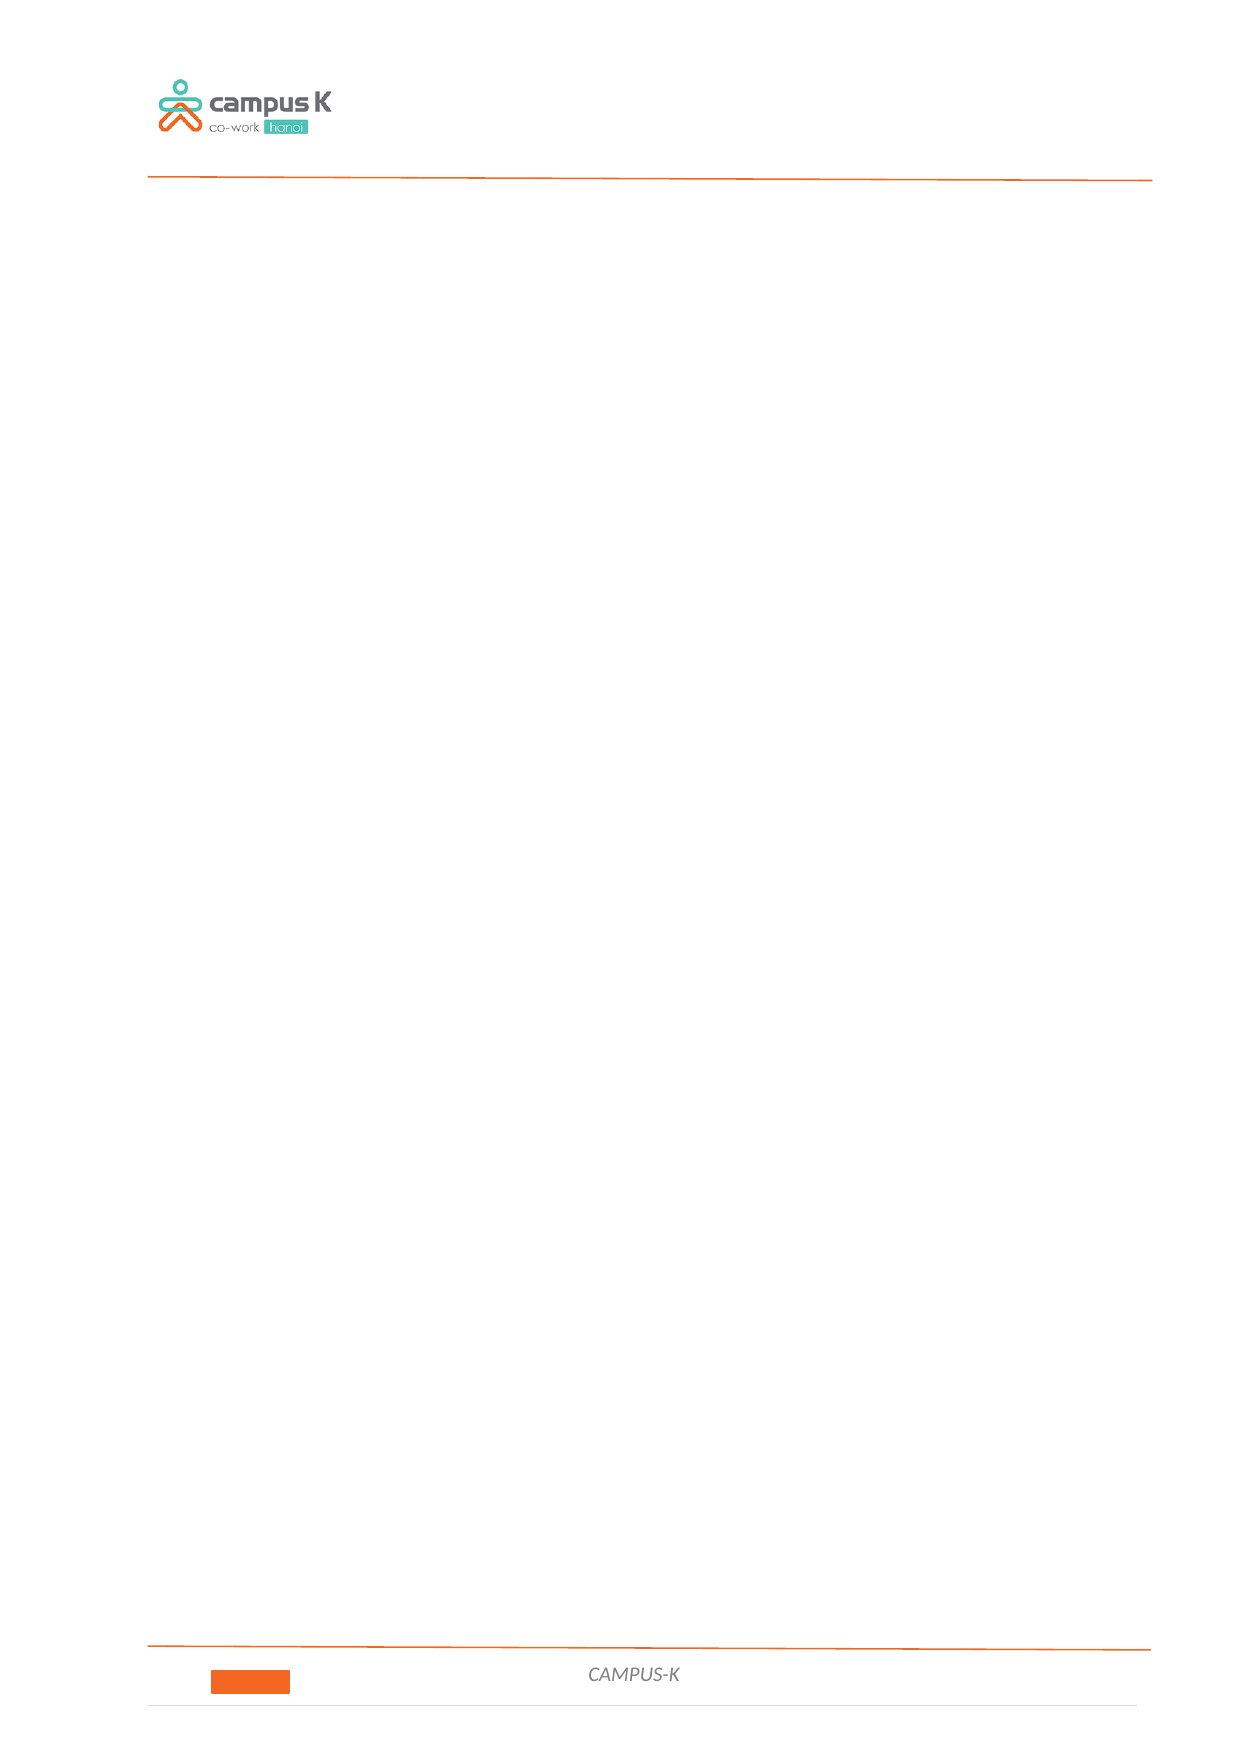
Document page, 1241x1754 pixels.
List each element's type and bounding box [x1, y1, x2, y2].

picture [158, 79, 332, 134]
